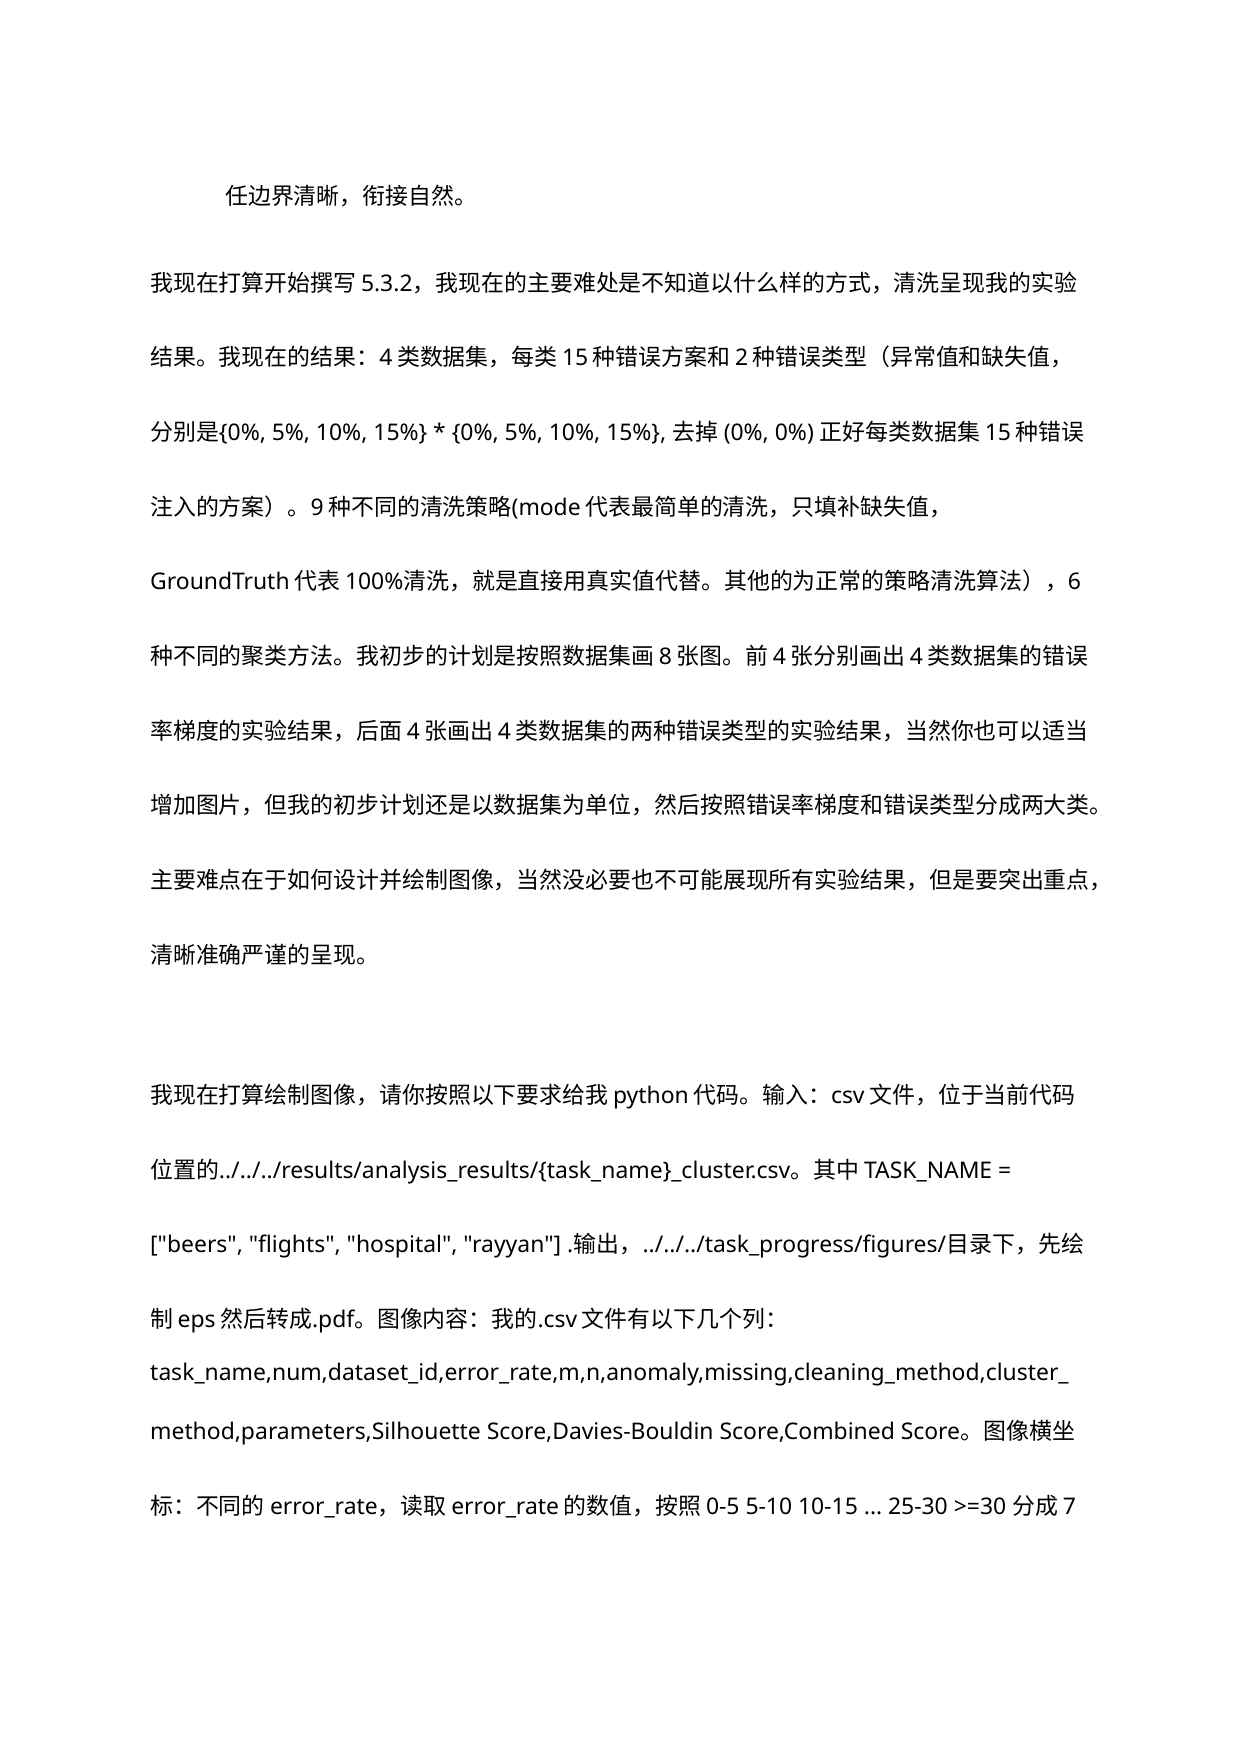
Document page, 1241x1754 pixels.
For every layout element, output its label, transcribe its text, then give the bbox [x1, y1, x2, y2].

text 我现在打算开始撰写5.3.2，我现在的主要难处是不知道以什么样的方式，清洗呈现我的实验结果。我现在的结果：4类数据集，每类15种错误方案和2种错误类型（异常值和缺失值，分别是{0%, 5%, 10%, 15%} * {0%, 5%, 10%, 15%}, 去掉 (0%, 0%) 正好每类数据集15种错误注入的方案）。9种不同的清洗策略(mode代表最简单的清洗，只填补缺失值，GroundTruth代表100%清洗，就是直接用真实值代替。其他的为正常的策略清洗算法），6种不同的聚类方法。我初步的计划是按照数据集画8张图。前4张分别画出4类数据集的错误率梯度的实验结果，后面4张画出4类数据集的两种错误类型的实验结果，当然你也可以适当增加图片，但我的初步计划还是以数据集为单位，然后按照错误率梯度和错误类型分成两大类。主要难点在于如何设计并绘制图像，当然没必要也不可能展现所有实验结果，但是要突出重点，清晰准确严谨的呈现。 [150, 248, 1090, 986]
list 这样，第 5 章是一份完整的宏观现象报告；第 6 章再做机理 + AutoML 提升，两章责任边界清晰，衔接自然。 [187, 162, 1090, 227]
